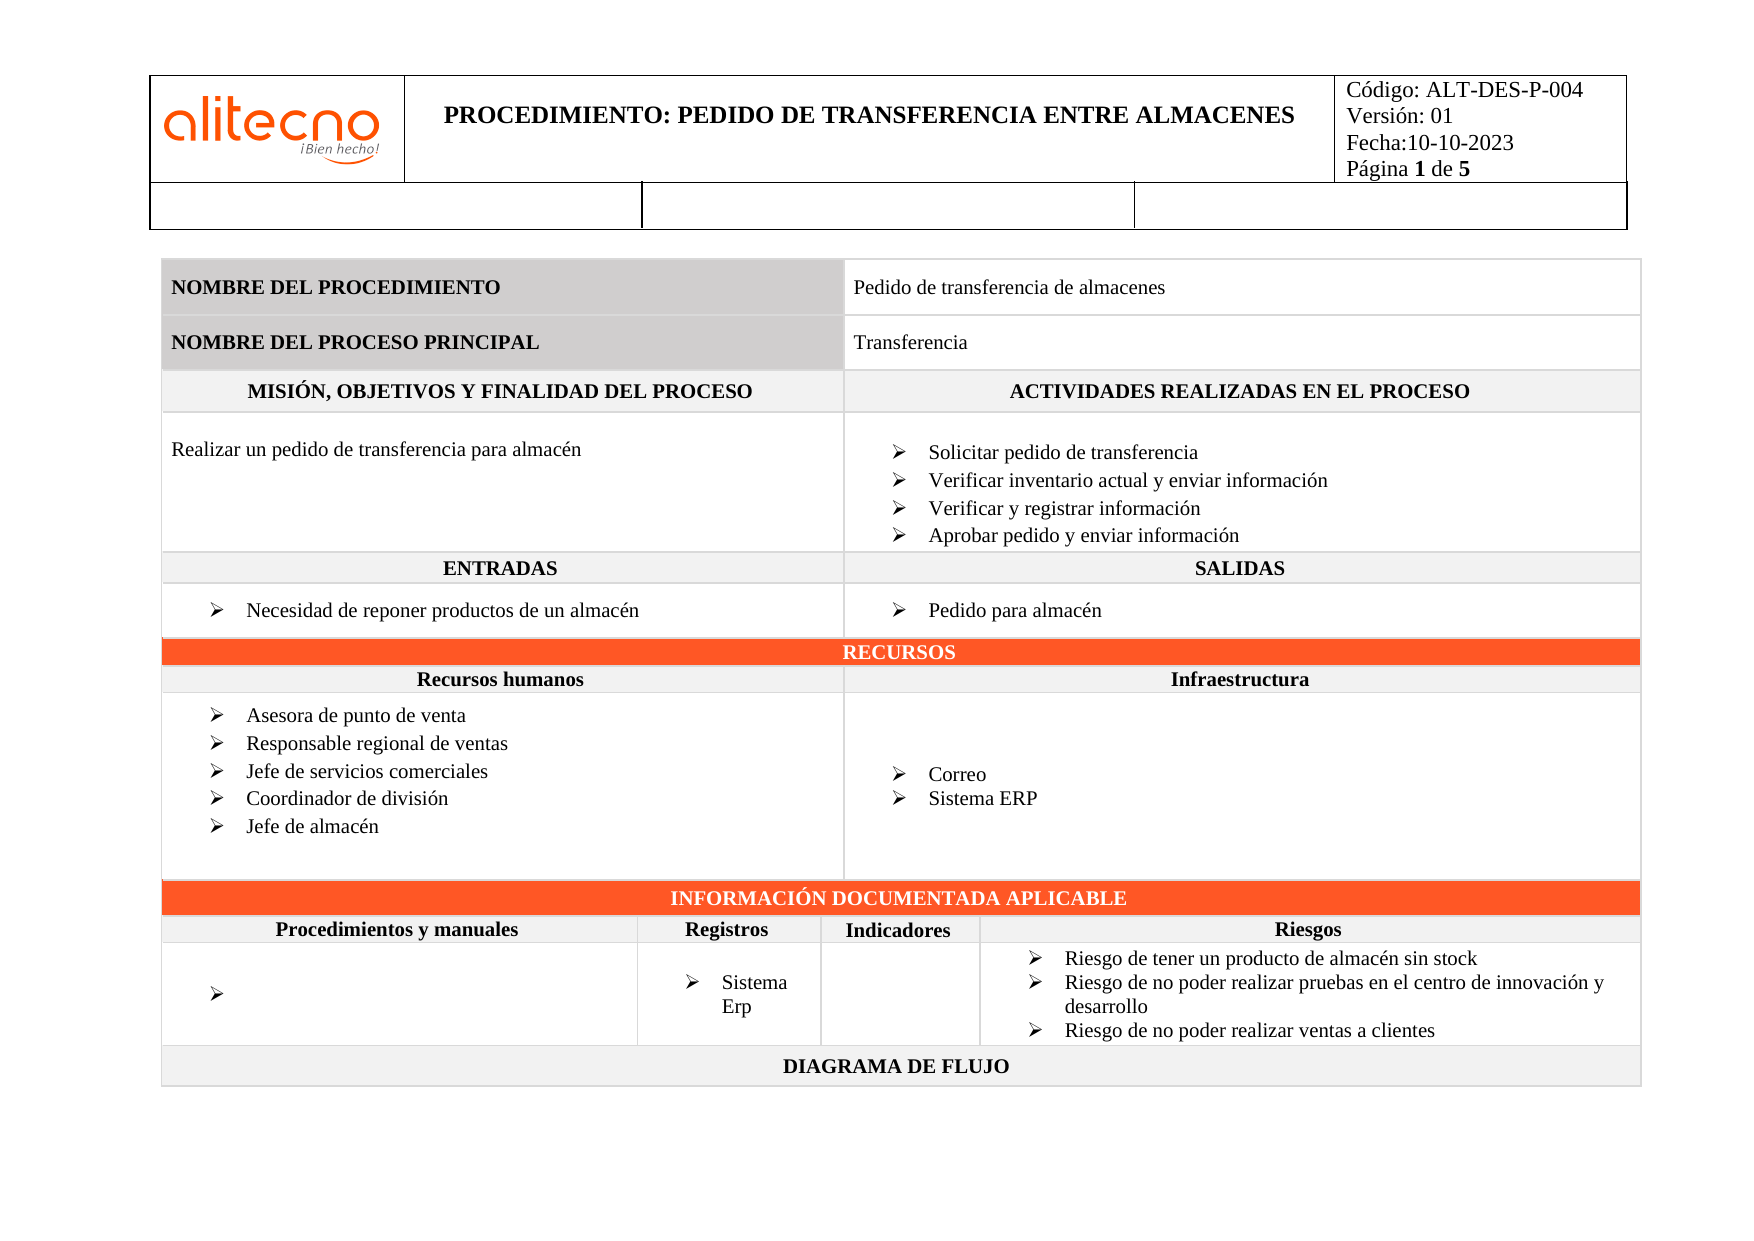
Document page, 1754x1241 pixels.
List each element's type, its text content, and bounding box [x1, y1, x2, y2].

table_cell [822, 943, 979, 1045]
table_cell ENTRADAS [162, 552, 843, 582]
table_cell DIAGRAMA DE FLUJO [162, 1046, 1640, 1085]
picture [150, 84, 393, 174]
table_cell RECURSOS [162, 638, 1640, 665]
table_cell Correo Sistema ERP [845, 693, 1640, 879]
table_cell Transferencia [845, 316, 1640, 369]
table_cell INFORMACIÓN DOCUMENTADA APLICABLE [162, 880, 1640, 915]
table_cell Riesgo de tener un producto de almacén sin stock Riesgo de no poder realizar pruebas en el centro de innovación y desarrollo Riesgo de no poder realizar ventas a clientes [981, 943, 1640, 1045]
table_cell Procedimientos y manuales [162, 916, 637, 942]
table_header NOMBRE DEL PROCEDIMIENTO [162, 260, 843, 314]
table_cell Asesora de punto de venta Responsable regional de ventas Jefe de servicios comerciales Coordinador de división Jefe de almacén [162, 693, 843, 879]
table_cell Infraestructura [845, 667, 1640, 692]
table_cell NOMBRE DEL PROCESO PRINCIPAL [162, 315, 843, 369]
table_cell [162, 943, 637, 1045]
table_cell Registros [638, 917, 820, 942]
table_cell Solicitar pedido de transferencia Verificar inventario actual y enviar información Verificar y registrar información Aprobar pedido y enviar información [845, 413, 1640, 551]
table_cell MISIÓN, OBJETIVOS Y FINALIDAD DEL PROCESO [162, 370, 843, 411]
table_header Pedido de transferencia de almacenes [845, 260, 1640, 314]
table_cell Necesidad de reponer productos de un almacén [162, 583, 843, 637]
table_cell ACTIVIDADES REALIZADAS EN EL PROCESO [845, 371, 1640, 411]
table_cell Pedido para almacén [845, 584, 1640, 637]
table_cell Realizar un pedido de transferencia para almacén [162, 412, 843, 551]
table_cell Recursos humanos [162, 666, 843, 692]
table_cell SALIDAS [845, 553, 1640, 582]
table_cell Indicadores [822, 917, 979, 942]
table_cell Riesgos [981, 917, 1640, 942]
table_cell Sistema Erp [638, 943, 820, 1045]
